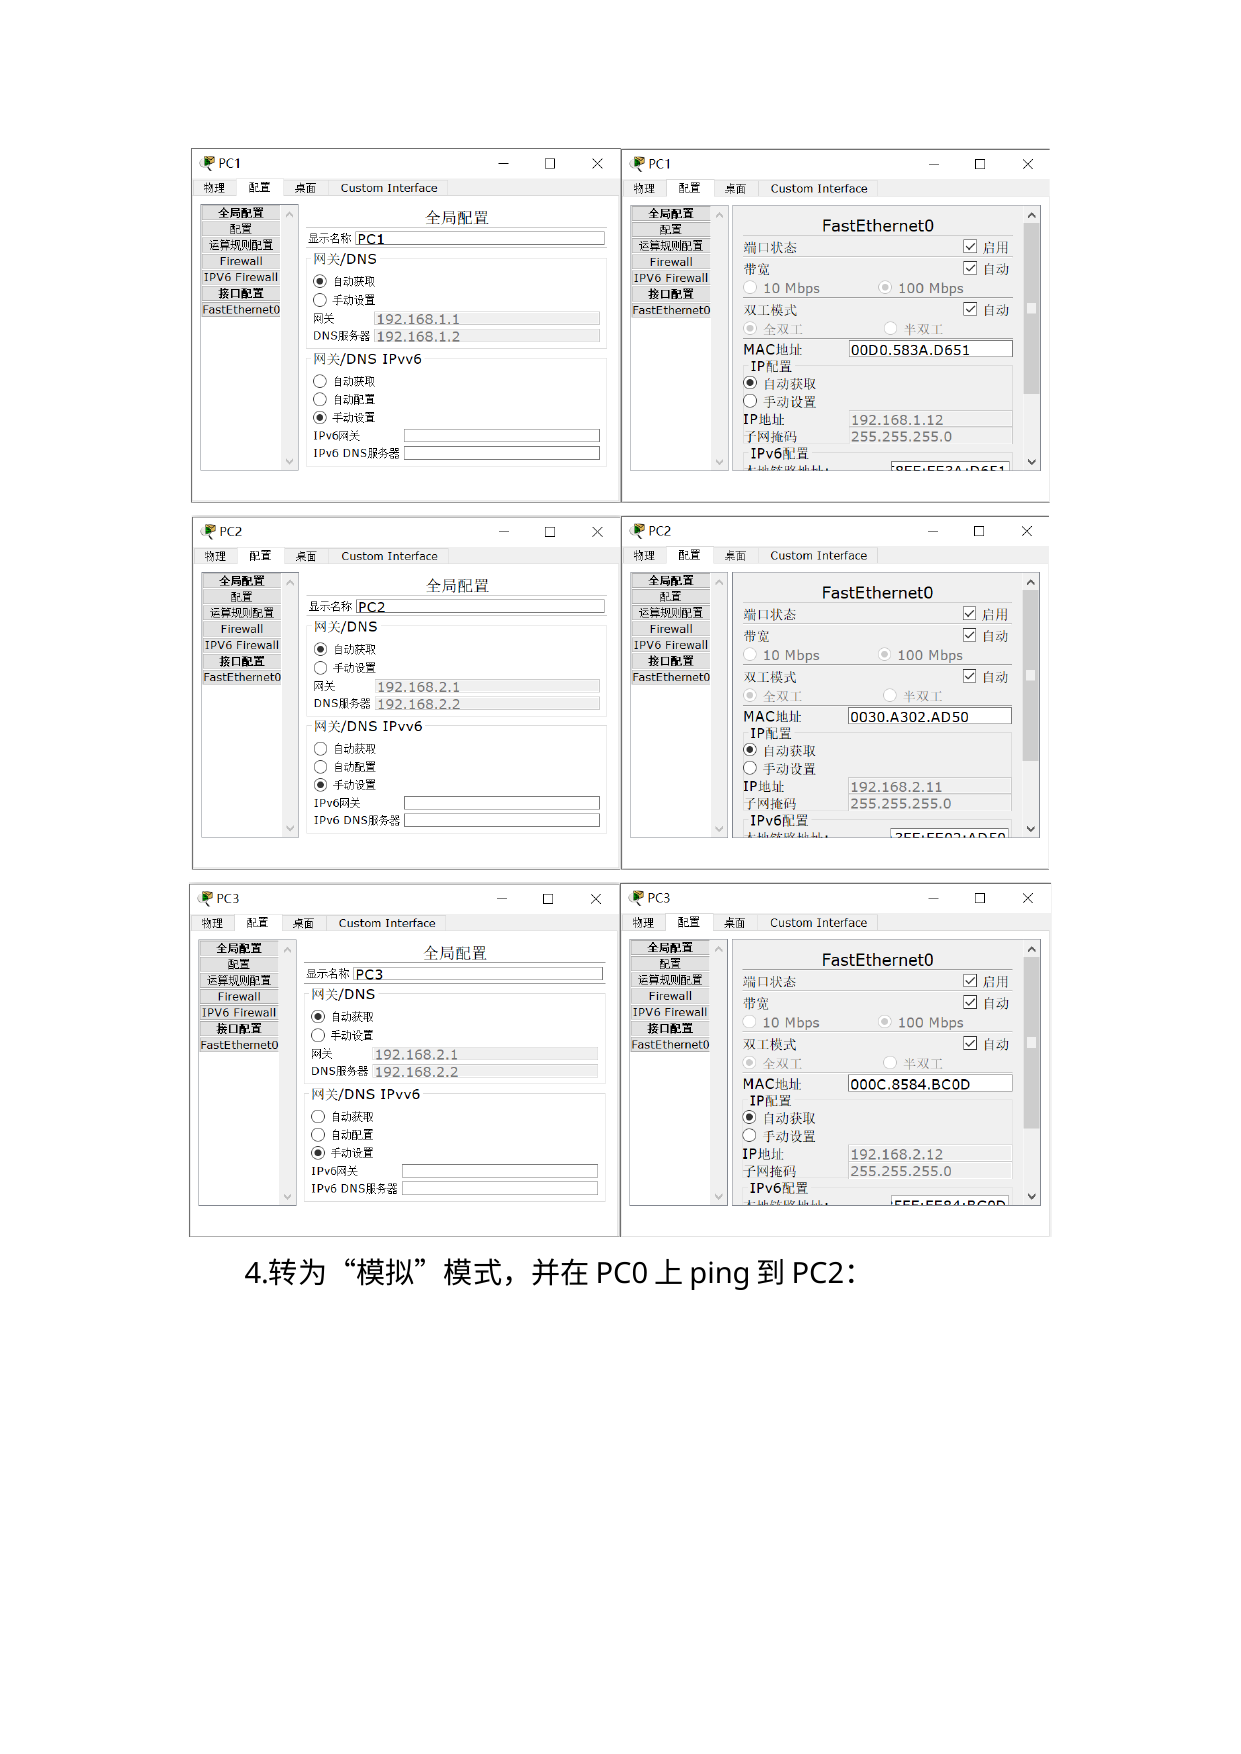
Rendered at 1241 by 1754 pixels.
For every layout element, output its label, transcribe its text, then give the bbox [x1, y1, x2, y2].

text 4.转为“模拟”模式，并在PC0上ping到PC2： [186, 1249, 1054, 1292]
picture [191, 515, 1049, 870]
picture [190, 148, 1050, 503]
picture [188, 882, 1052, 1237]
